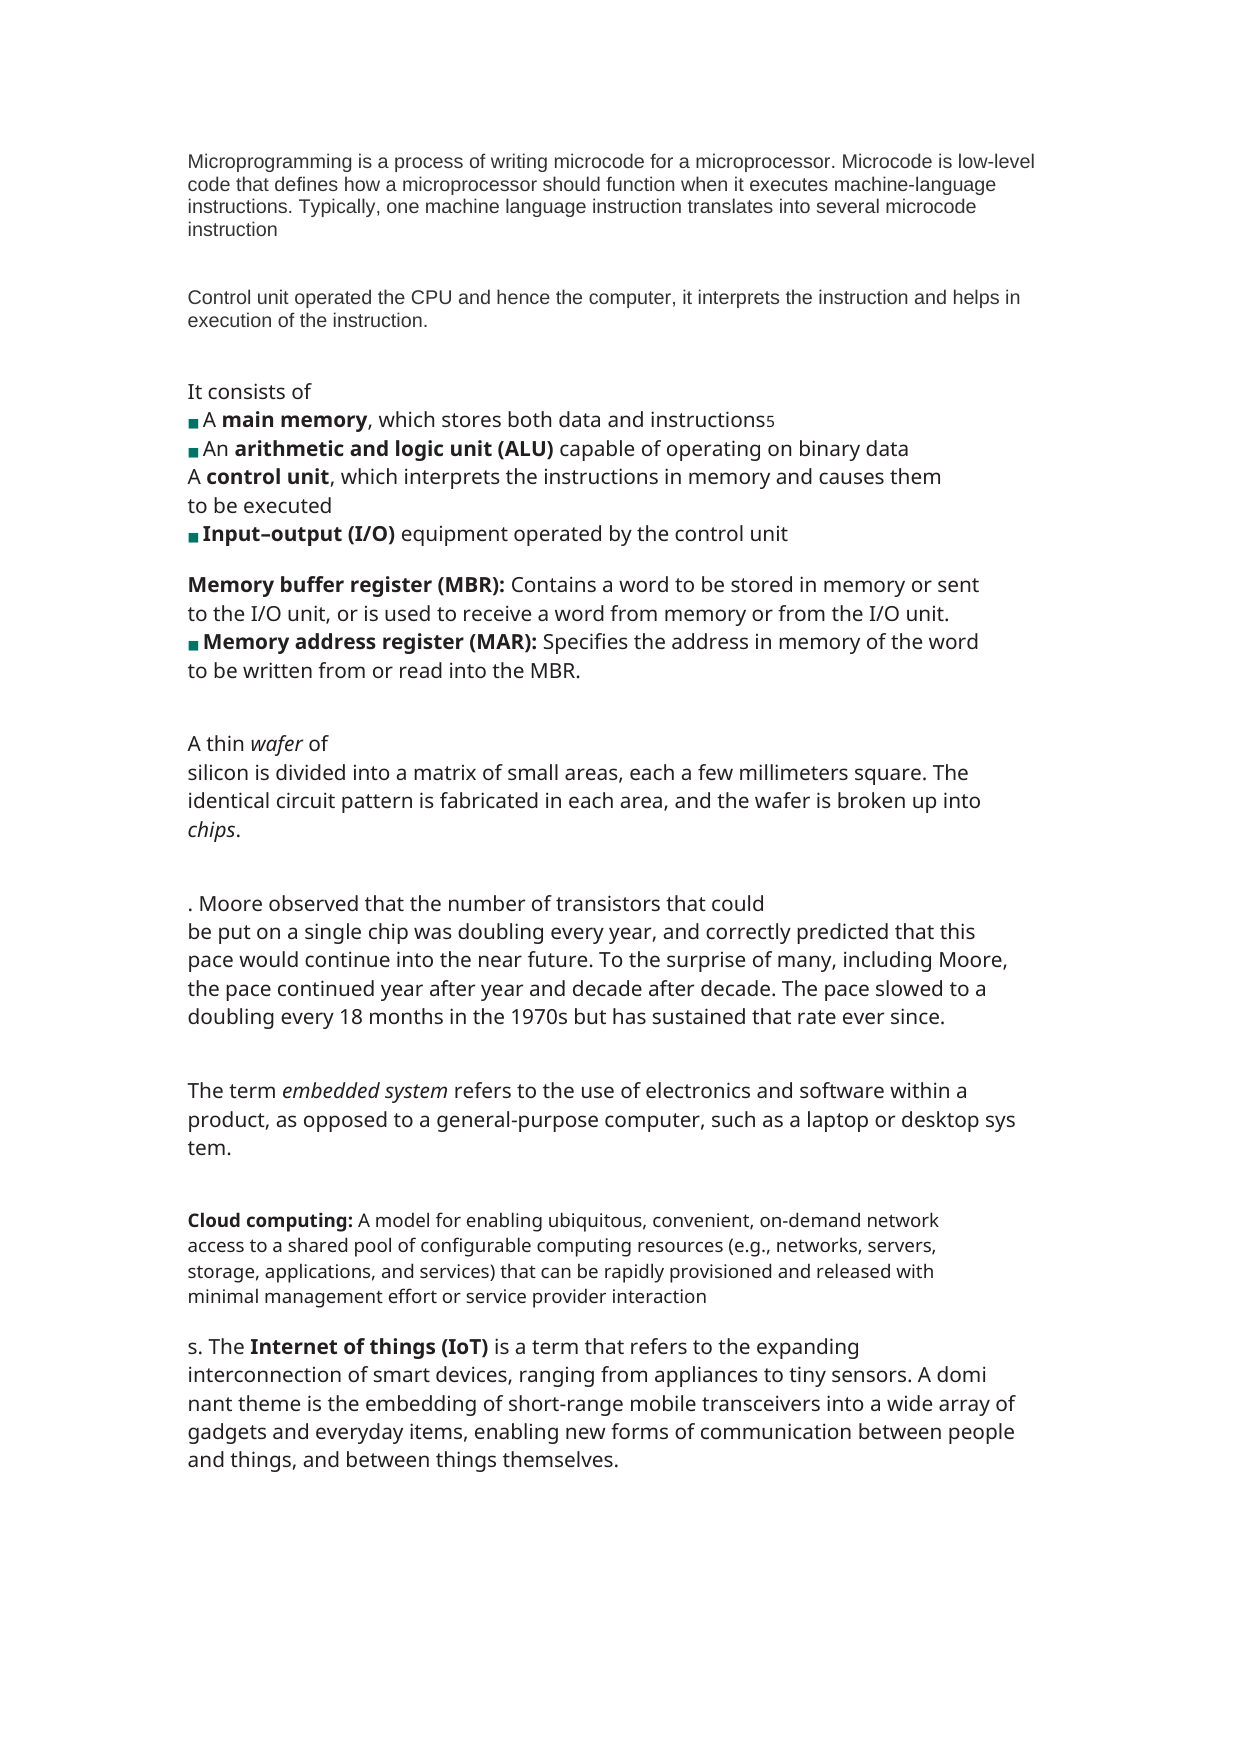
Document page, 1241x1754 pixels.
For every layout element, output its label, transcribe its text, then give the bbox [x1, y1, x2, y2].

text to be written from or read into the MBR. [187, 656, 1053, 684]
text gadgets and everyday items, enabling new forms of communication between people [187, 1417, 1053, 1446]
text ■ Memory address register (MAR): Specifies the address in memory of the word [187, 627, 1053, 656]
text to be executed [187, 491, 1053, 519]
text Memory buffer register (MBR): Contains a word to be stored in memory or sent [187, 570, 1053, 599]
text storage, applications, and services) that can be rapidly provisioned and released with [187, 1258, 1053, 1284]
text and things, and between things themselves. [187, 1446, 1053, 1474]
text access to a shared pool of configurable computing resources (e.g., networks, servers, [187, 1233, 1053, 1258]
text be put on a single chip was doubling every year, and correctly predicted that this [187, 917, 1053, 946]
text tem. [187, 1133, 1053, 1162]
text The term embedded system refers to the use of electronics and software within a [187, 1076, 1053, 1105]
text . Moore observed that the number of transistors that could [187, 889, 1053, 917]
text Microprogramming is a process of writing microcode for a microprocessor. Microcode is low-level code that defines how a microprocessor should function when it executes machine-language instructions. Typically, one machine language instruction translates into several microcode instruction [278, 150, 1053, 241]
text identical circuit pattern is fabricated in each area, and the wafer is broken up into [187, 786, 1053, 815]
text the pace continued year after year and decade after decade. The pace slowed to a [187, 974, 1053, 1002]
text ■ An arithmetic and logic unit (ALU) capable of operating on binary data [187, 434, 1053, 462]
text Control unit operated the CPU and hence the computer, it interprets the instruction and helps in execution of the instruction. [428, 286, 1053, 332]
text doubling every 18 months in the 1970s but has sustained that rate ever since. [187, 1002, 1053, 1031]
text chips. [187, 815, 1053, 843]
text nant theme is the embedding of short-range mobile transceivers into a wide array of [187, 1389, 1053, 1417]
text ■ Input–output (I/O) equipment operated by the control unit [187, 519, 1053, 548]
text s. The Internet of things (IoT) is a term that refers to the expanding [187, 1332, 1053, 1360]
text Cloud computing: A model for enabling ubiquitous, convenient, on-demand network [187, 1207, 1053, 1233]
text product, as opposed to a general-purpose computer, such as a laptop or desktop sys [187, 1105, 1053, 1133]
text minimal management effort or service provider interaction [187, 1284, 1053, 1309]
text ■ A main memory, which stores both data and instructions5 [187, 406, 1053, 434]
text A control unit, which interprets the instructions in memory and causes them [187, 462, 1053, 491]
text It consists of [187, 377, 1053, 406]
text pace would continue into the near future. To the surprise of many, including Moore, [187, 946, 1053, 974]
text A thin wafer of [187, 729, 1053, 758]
text interconnection of smart devices, ranging from appliances to tiny sensors. A domi [187, 1360, 1053, 1389]
text to the I/O unit, or is used to receive a word from memory or from the I/O unit. [187, 599, 1053, 627]
text silicon is divided into a matrix of small areas, each a few millimeters square. The [187, 758, 1053, 786]
